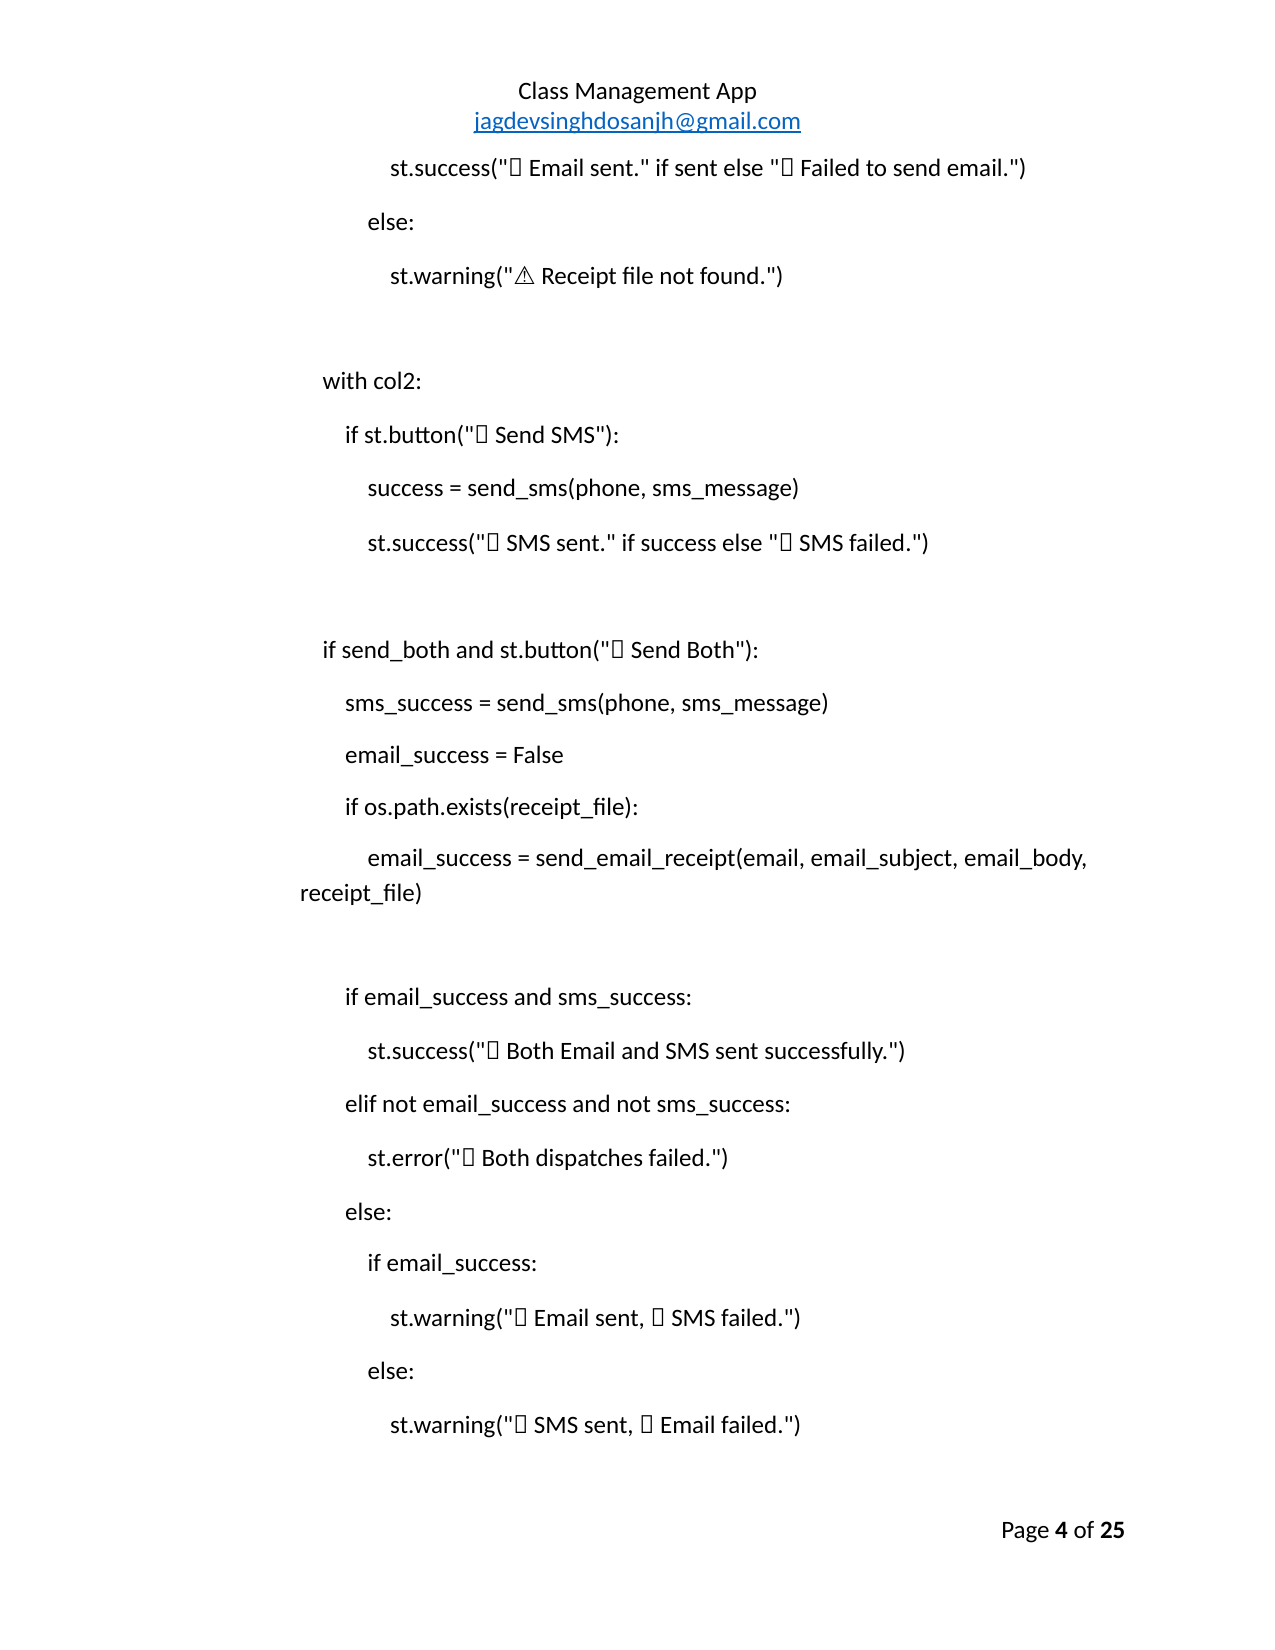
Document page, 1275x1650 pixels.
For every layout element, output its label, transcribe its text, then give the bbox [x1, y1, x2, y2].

text with col2: [300, 365, 1125, 396]
text else: [300, 1196, 1125, 1226]
text if send_both and st.button("🚀 Send Both"): [300, 632, 1125, 666]
text st.warning("⚠️ Receipt file not found.") [300, 257, 1125, 292]
text else: [300, 1355, 1125, 1386]
text email_success = False [300, 739, 1125, 770]
text st.success("✅ SMS sent." if success else "❌ SMS failed.") [300, 524, 1125, 558]
text else: [300, 206, 1125, 236]
text email_success = send_email_receipt(email, email_subject, email_body, receipt_file) [300, 842, 1125, 908]
text if os.path.exists(receipt_file): [300, 791, 1125, 821]
text st.warning("✅ SMS sent, ❌ Email failed.") [300, 1407, 1125, 1441]
text if email_success and sms_success: [300, 981, 1125, 1011]
text elif not email_success and not sms_success: [300, 1088, 1125, 1119]
text success = send_sms(phone, sms_message) [300, 472, 1125, 503]
text if st.button("📱 Send SMS"): [300, 417, 1125, 451]
text st.error("❌ Both dispatches failed.") [300, 1140, 1125, 1174]
text st.warning("✅ Email sent, ❌ SMS failed.") [300, 1299, 1125, 1333]
text if email_success: [300, 1247, 1125, 1278]
text st.success("✅ Email sent." if sent else "❌ Failed to send email.") [300, 150, 1125, 184]
text sms_success = send_sms(phone, sms_message) [300, 687, 1125, 718]
text st.success("✅ Both Email and SMS sent successfully.") [300, 1032, 1125, 1067]
